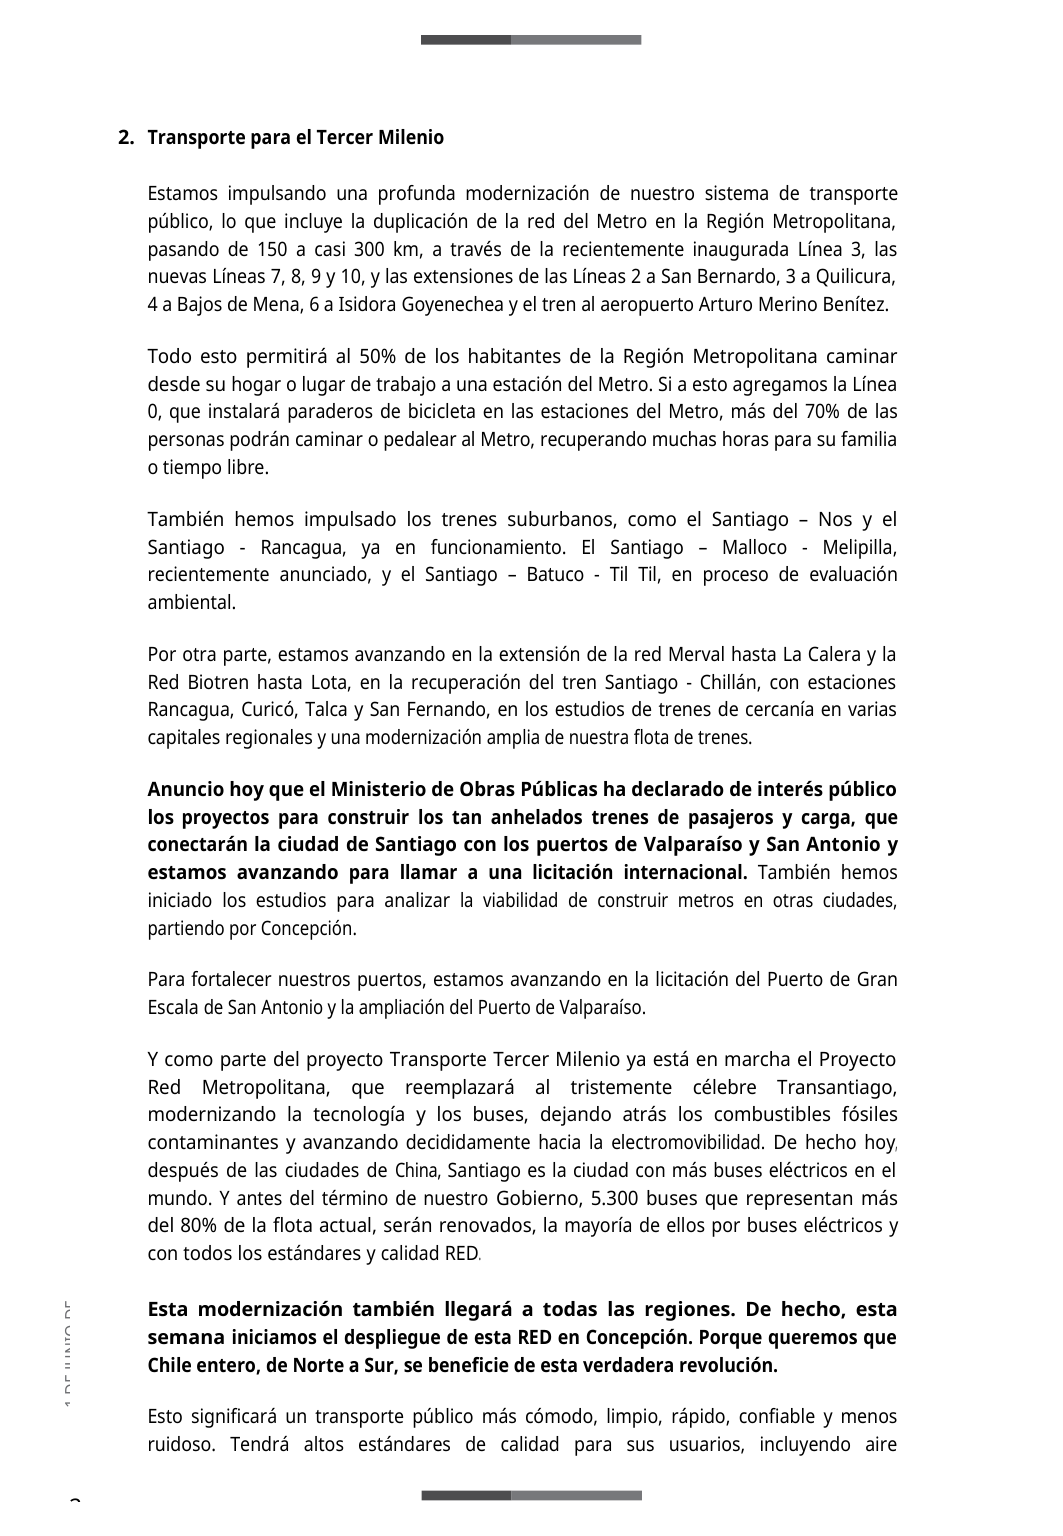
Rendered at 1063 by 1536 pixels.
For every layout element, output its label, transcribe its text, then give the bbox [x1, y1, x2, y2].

subtitle Transporte para el Tercer Milenio [118, 123, 957, 150]
text Para fortalecer nuestros puertos, estamos avanzando en la licitación del Puerto de Gran Escala de San Antonio y la ampliación del Puerto de Valparaíso. [147, 966, 898, 1020]
text También hemos impulsado los trenes suburbanos, como el Santiago – Nos y el Santiago - Rancagua, ya en funcionamiento. El Santiago – Malloco - Melipilla, recientemente anunciado, y el Santiago – Batuco - Til Til, en proceso de evaluación ambiental. [147, 505, 898, 615]
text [147, 1403, 898, 1457]
text Por otra parte, estamos avanzando en la extensión de la red Merval hasta La Calera y la Red Biotren hasta Lota, en la recuperación del tren Santiago - Chillán, con estaciones Rancagua, Curicó, Talca y San Fernando, en los estudios de trenes de cercanía en varias capitales regionales y una modernización amplia de nuestra flota de trenes. [147, 640, 898, 750]
subtitle Esta modernización también llegará a todas las regiones. De hecho, esta semana iniciamos el despliegue de esta RED en Concepción. Porque queremos que Chile entero, de Norte a Sur, se beneficie de esta verdadera revolución. [147, 1296, 898, 1378]
text Estamos impulsando una profunda modernización de nuestro sistema de transporte público, lo que incluye la duplicación de la red del Metro en la Región Metropolitana, pasando de 150 a casi 300 km, a través de la recientemente inaugurada Línea 3, las nuevas Líneas 7, 8, 9 y 10, y las extensiones de las Líneas 2 a San Bernardo, 3 a Quilicura, 4 a Bajos de Mena, 6 a Isidora Goyenechea y el tren al aeropuerto Arturo Merino Benítez. [147, 179, 898, 317]
text Y como parte del proyecto Transporte Tercer Milenio ya está en marcha el Proyecto Red Metropolitana, que reemplazará al tristemente célebre Transantiago, modernizando la tecnología y los buses, dejando atrás los combustibles fósiles contaminantes y avanzando decididamente hacia la electromovibilidad. De hecho hoy, después de las ciudades de China, Santiago es la ciudad con más buses eléctricos en el mundo. Y antes del término de nuestro Gobierno, 5.300 buses que representan más del 80% de la flota actual, serán renovados, la mayoría de ellos por buses eléctricos y con todos los estándares y calidad RED. [147, 1045, 898, 1266]
text Anuncio hoy que el Ministerio de Obras Públicas ha declarado de interés público los proyectos para construir los tan anhelados trenes de pasajeros y carga, que conectarán la ciudad de Santiago con los puertos de Valparaíso y San Antonio y estamos avanzando para llamar a una licitación internacional. También hemos iniciado los estudios para analizar la viabilidad de construir metros en otras ciudades, partiendo por Concepción. [147, 775, 898, 941]
text Todo esto permitirá al 50% de los habitantes de la Región Metropolitana caminar desde su hogar o lugar de trabajo a una estación del Metro. Si a esto agregamos la Línea 0, que instalará paraderos de bicicleta en las estaciones del Metro, más del 70% de las personas podrán caminar o pedalear al Metro, recuperando muchas horas para su familia o tiempo libre. [147, 342, 898, 480]
